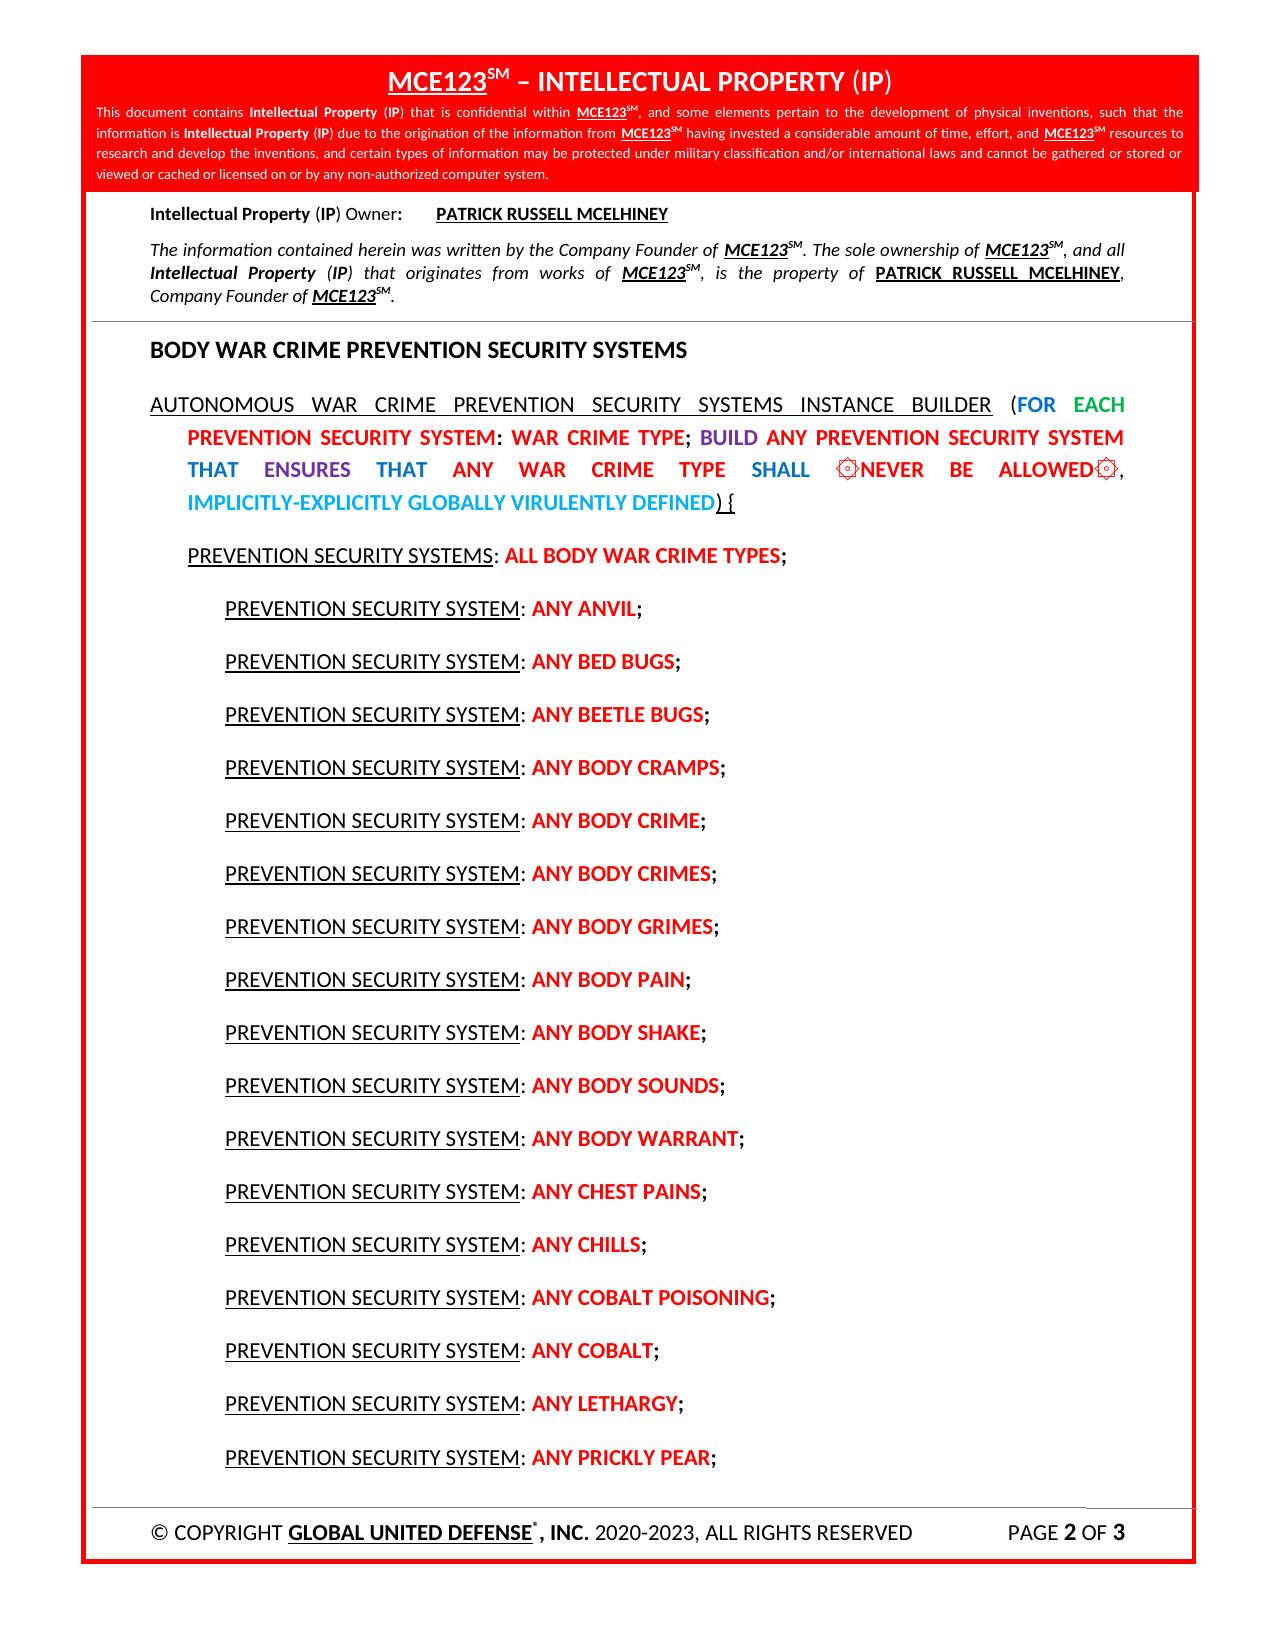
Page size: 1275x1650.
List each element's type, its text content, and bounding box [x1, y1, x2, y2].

text PREVENTION SECURITY SYSTEM: ANY PRICKLY PEAR; [187, 1443, 1125, 1471]
text PREVENTION SECURITY SYSTEM: ANY BODY SOUNDS; [187, 1071, 1125, 1099]
text PREVENTION SECURITY SYSTEM: ANY CHEST PAINS; [187, 1177, 1125, 1206]
text PREVENTION SECURITY SYSTEM: ANY BODY CRIME; [187, 806, 1125, 834]
text BODY WAR CRIME PREVENTION SECURITY SYSTEMS [150, 335, 1125, 365]
text PREVENTION SECURITY SYSTEM: ANY BEETLE BUGS; [187, 700, 1125, 728]
text PREVENTION SECURITY SYSTEM: ANY COBALT; [187, 1337, 1125, 1364]
text PREVENTION SECURITY SYSTEM: ANY BODY PAIN; [187, 965, 1125, 993]
text PREVENTION SECURITY SYSTEM: ANY BODY CRIMES; [187, 859, 1125, 887]
text PREVENTION SECURITY SYSTEM: ANY CHILLS; [187, 1231, 1125, 1258]
text PREVENTION SECURITY SYSTEM: ANY BODY SHAKE; [187, 1018, 1125, 1046]
text PREVENTION SECURITY SYSTEM: ANY BODY WARRANT; [187, 1124, 1125, 1152]
text PREVENTION SECURITY SYSTEM: ANY BODY CRAMPS; [187, 753, 1125, 781]
text PREVENTION SECURITY SYSTEM: ANY BED BUGS; [187, 647, 1125, 675]
text PREVENTION SECURITY SYSTEM: ANY ANVIL; [187, 594, 1125, 622]
text AUTONOMOUS WAR CRIME PREVENTION SECURITY SYSTEMS INSTANCE BUILDER (FOR EACH PREVENTION SECURITY SYSTEM: WAR CRIME TYPE; BUILD ANY PREVENTION SECURITY SYSTEM THAT ENSURES THAT ANY WAR CRIME TYPE SHALL ۞NEVER BE ALLOWED۞, IMPLICITLY-EXPLICITLY GLOBALLY VIRULENTLY DEFINED) { [150, 391, 1125, 516]
text PREVENTION SECURITY SYSTEMS: ALL BODY WAR CRIME TYPES; [187, 541, 1125, 569]
text PREVENTION SECURITY SYSTEM: ANY LETHARGY; [187, 1389, 1125, 1418]
text PREVENTION SECURITY SYSTEM: ANY BODY GRIMES; [187, 912, 1125, 940]
text PREVENTION SECURITY SYSTEM: ANY COBALT POISONING; [187, 1283, 1125, 1312]
